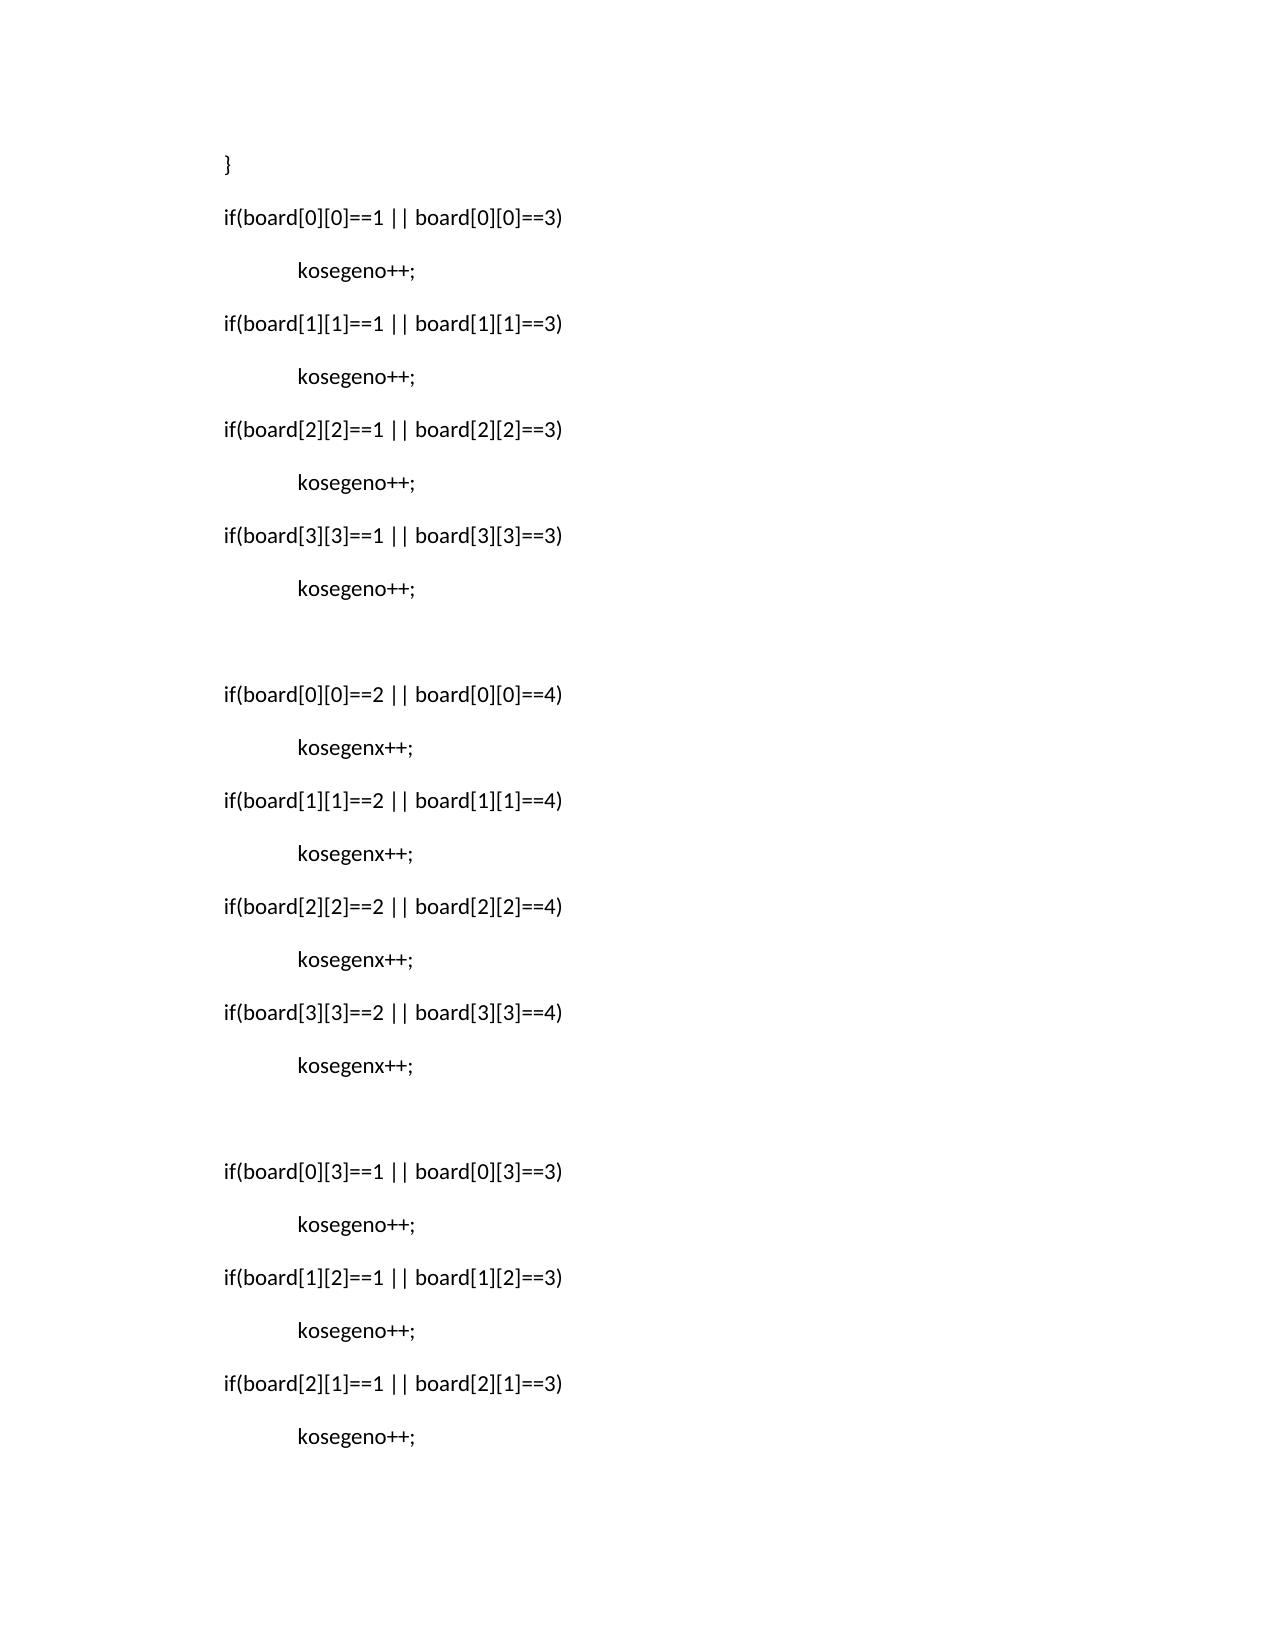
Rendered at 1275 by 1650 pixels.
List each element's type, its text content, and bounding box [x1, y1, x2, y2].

text if(board[1][2]==1 || board[1][2]==3) [150, 1263, 1125, 1291]
text kosegeno++; [150, 256, 1125, 284]
text if(board[1][1]==1 || board[1][1]==3) [150, 309, 1125, 337]
text if(board[2][2]==1 || board[2][2]==3) [150, 415, 1125, 443]
text kosegenx++; [150, 945, 1125, 973]
text if(board[2][1]==1 || board[2][1]==3) [150, 1369, 1125, 1397]
text } [150, 150, 1125, 178]
text if(board[0][3]==1 || board[0][3]==3) [150, 1157, 1125, 1185]
text if(board[3][3]==1 || board[3][3]==3) [150, 521, 1125, 549]
text if(board[3][3]==2 || board[3][3]==4) [150, 998, 1125, 1026]
text kosegenx++; [150, 839, 1125, 867]
text kosegeno++; [150, 468, 1125, 496]
text if(board[1][1]==2 || board[1][1]==4) [150, 786, 1125, 814]
text kosegeno++; [150, 1210, 1125, 1238]
text kosegeno++; [150, 1422, 1125, 1451]
text if(board[0][0]==2 || board[0][0]==4) [150, 680, 1125, 708]
text if(board[2][2]==2 || board[2][2]==4) [150, 892, 1125, 920]
text if(board[0][0]==1 || board[0][0]==3) [150, 203, 1125, 231]
text kosegeno++; [150, 574, 1125, 602]
text kosegeno++; [150, 362, 1125, 390]
text kosegenx++; [150, 733, 1125, 761]
text kosegenx++; [150, 1051, 1125, 1079]
text kosegeno++; [150, 1316, 1125, 1344]
